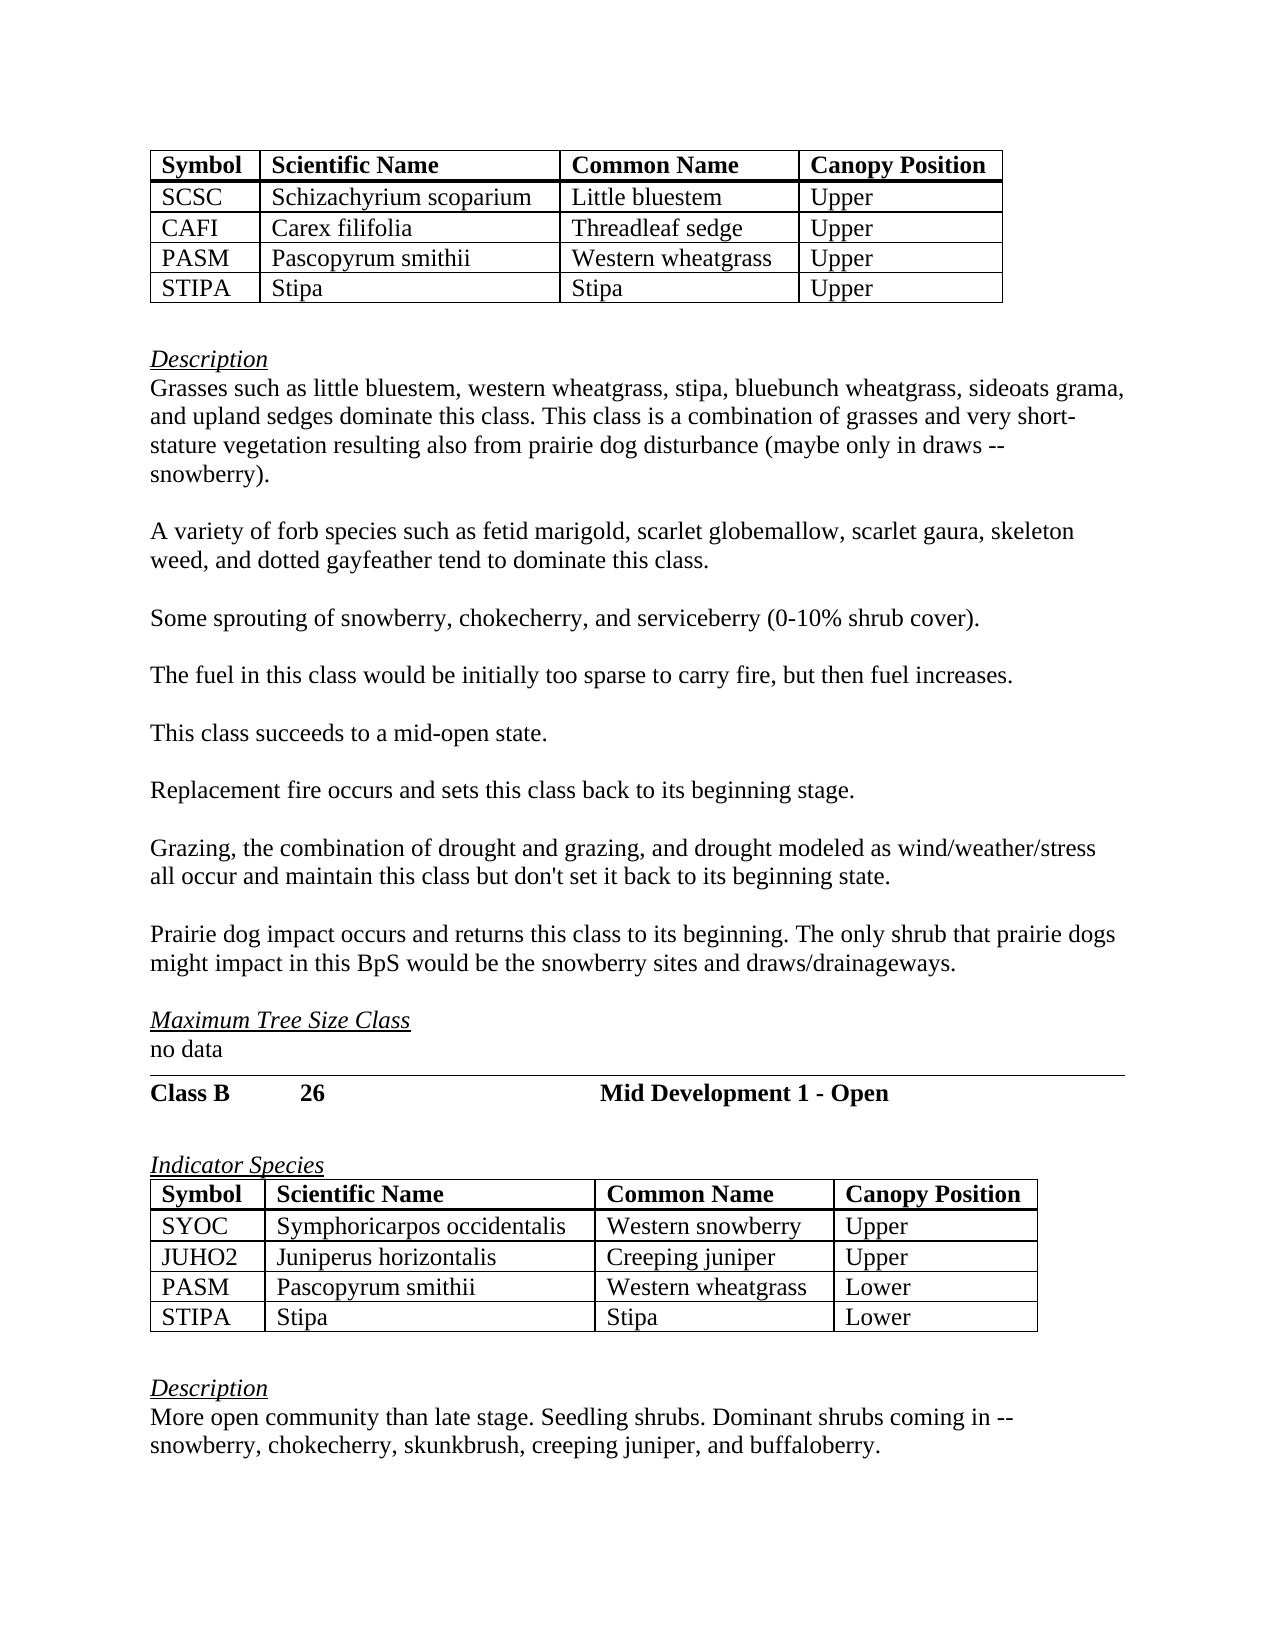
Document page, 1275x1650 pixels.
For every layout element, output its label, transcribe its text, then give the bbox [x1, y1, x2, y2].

table_cell Western wheatgrass [561, 243, 798, 272]
text Grazing, the combination of drought and grazing, and drought modeled as wind/weather/stress all occur and maintain this class but don't set it back to its beginning state. [150, 833, 1125, 890]
table_header Scientific Name [261, 151, 559, 179]
table_cell Pascopyrum smithii [261, 243, 559, 272]
table_cell Upper [800, 243, 1002, 272]
text Grasses such as little bluestem, western wheatgrass, stipa, bluebunch wheatgrass, sideoats grama, and upland sedges dominate this class. This class is a combination of grasses and very short-stature vegetation resulting also from prairie dog disturbance (maybe only in draws -- snowberry). [150, 373, 1125, 488]
text Indicator Species [150, 1150, 1125, 1179]
table_cell Western snowberry [596, 1211, 833, 1240]
table_cell SCSC [151, 183, 259, 211]
table_cell Stipa [266, 1302, 594, 1331]
text This class succeeds to a mid-open state. [150, 718, 1125, 746]
text Replacement fire occurs and sets this class back to its beginning stage. [150, 775, 1125, 804]
table_header Common Name [596, 1180, 833, 1208]
table_cell PASM [151, 1272, 264, 1301]
table_cell Creeping juniper [596, 1242, 833, 1271]
text Some sprouting of snowberry, chokecherry, and serviceberry (0-10% shrub cover). [150, 603, 1125, 631]
table_cell Lower [835, 1302, 1037, 1331]
table_cell Upper [800, 183, 1002, 211]
text Prairie dog impact occurs and returns this class to its beginning. The only shrub that prairie dogs might impact in this BpS would be the snowberry sites and draws/drainageways. [150, 919, 1125, 976]
text More open community than late stage. Seedling shrubs. Dominant shrubs coming in -- snowberry, chokecherry, skunkbrush, creeping juniper, and buffaloberry. [150, 1402, 1125, 1459]
table_cell PASM [151, 243, 259, 272]
table_cell Little bluestem [561, 183, 798, 211]
table_header Common Name [561, 151, 798, 179]
table_cell Stipa [561, 273, 798, 302]
table_cell Symphoricarpos occidentalis [266, 1211, 594, 1240]
table_cell STIPA [151, 1302, 264, 1331]
table_cell Upper [800, 273, 1002, 302]
table_cell Pascopyrum smithii [266, 1272, 594, 1301]
table_header Canopy Position [800, 151, 1002, 179]
table_cell Western wheatgrass [596, 1272, 833, 1301]
table_header Scientific Name [266, 1180, 594, 1208]
table_header Canopy Position [835, 1180, 1037, 1208]
table_cell SYOC [151, 1211, 264, 1240]
table_cell Upper [835, 1211, 1037, 1240]
text Class B 26 Mid Development 1 - Open [150, 1076, 1125, 1107]
table_cell Threadleaf sedge [561, 213, 798, 241]
table_cell CAFI [151, 213, 259, 241]
table_cell Carex filifolia [261, 213, 559, 241]
text Maximum Tree Size Classno data [150, 1005, 1125, 1063]
table_cell JUHO2 [151, 1242, 264, 1271]
table_header Symbol [151, 151, 259, 179]
table_cell Upper [800, 213, 1002, 241]
text The fuel in this class would be initially too sparse to carry fire, but then fuel increases. [150, 660, 1125, 689]
table_cell Upper [835, 1242, 1037, 1271]
table_cell STIPA [151, 273, 259, 302]
text Description [150, 344, 1125, 373]
table_cell Stipa [261, 273, 559, 302]
table_cell Lower [835, 1272, 1037, 1301]
text Description [150, 1373, 1125, 1402]
text A variety of forb species such as fetid marigold, scarlet globemallow, scarlet gaura, skeleton weed, and dotted gayfeather tend to dominate this class. [150, 516, 1125, 574]
table_cell Stipa [596, 1302, 833, 1331]
table_header Symbol [151, 1180, 264, 1208]
table_cell Schizachyrium scoparium [261, 183, 559, 211]
table_cell Juniperus horizontalis [266, 1242, 594, 1271]
